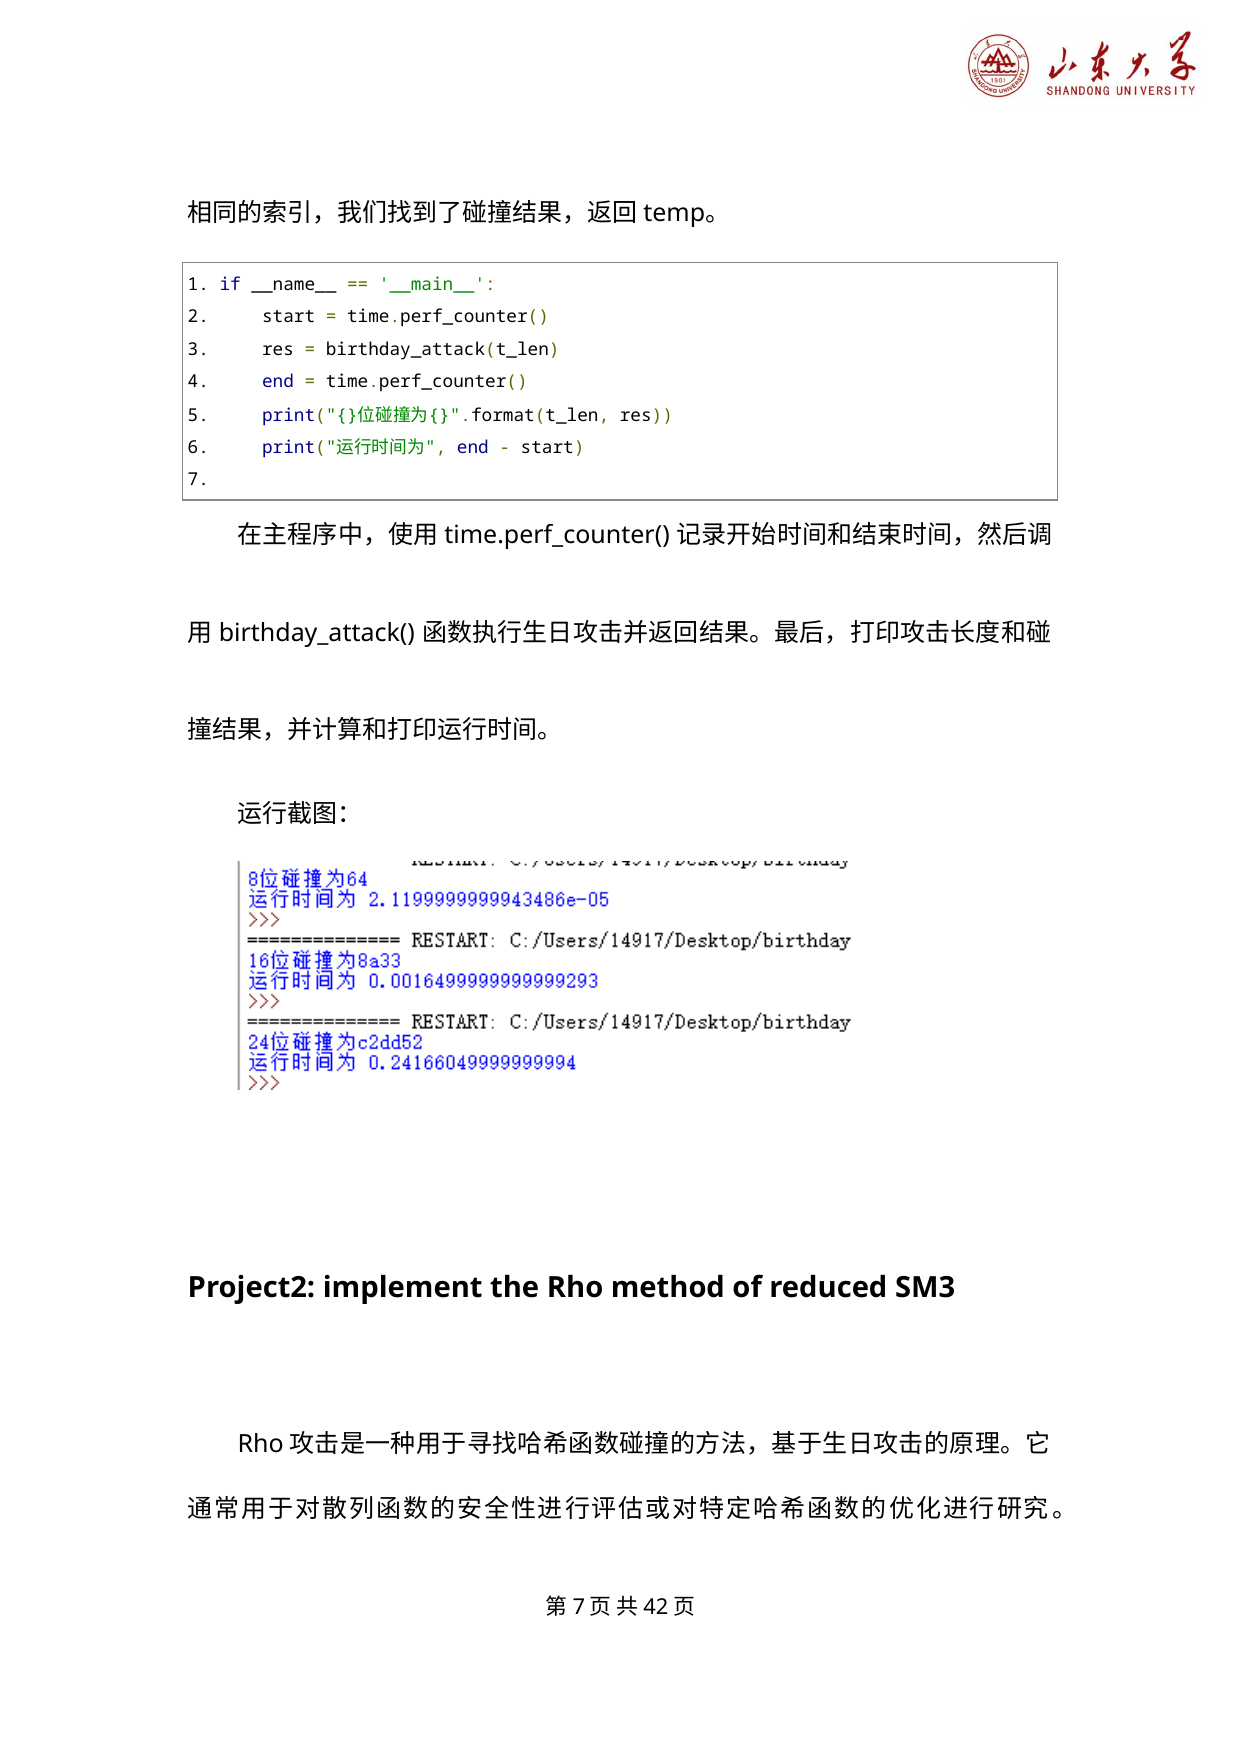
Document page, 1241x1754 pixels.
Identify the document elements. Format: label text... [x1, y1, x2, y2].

text 1. if __name__ == '__main__': [183, 263, 1057, 300]
text 7. [183, 457, 1057, 499]
text 3. res = birthday_attack(t_len) [187, 332, 1053, 365]
text 在主程序中，使用 time.perf_counter() 记录开始时间和结束时间，然后调用 birthday_attack() 函数执行生日攻击并返回结果。最后，打印攻击长度和碰撞结果，并计算和打印运行时间。 [187, 501, 1053, 761]
text 2. start = time.perf_counter() [187, 300, 1053, 332]
picture [237, 861, 862, 1090]
text 运行截图： [187, 779, 1053, 844]
picture [964, 23, 1203, 106]
subtitle Project2: implement the Rho method of reduced SM3 [187, 1254, 1053, 1319]
text 6. print("运行时间为", end - start) [187, 430, 1053, 457]
text 5. print("{}位碰撞为{}".format(t_len, res)) [187, 397, 1053, 430]
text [187, 178, 1053, 243]
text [187, 1409, 1053, 1539]
text 4. end = time.perf_counter() [187, 365, 1053, 397]
